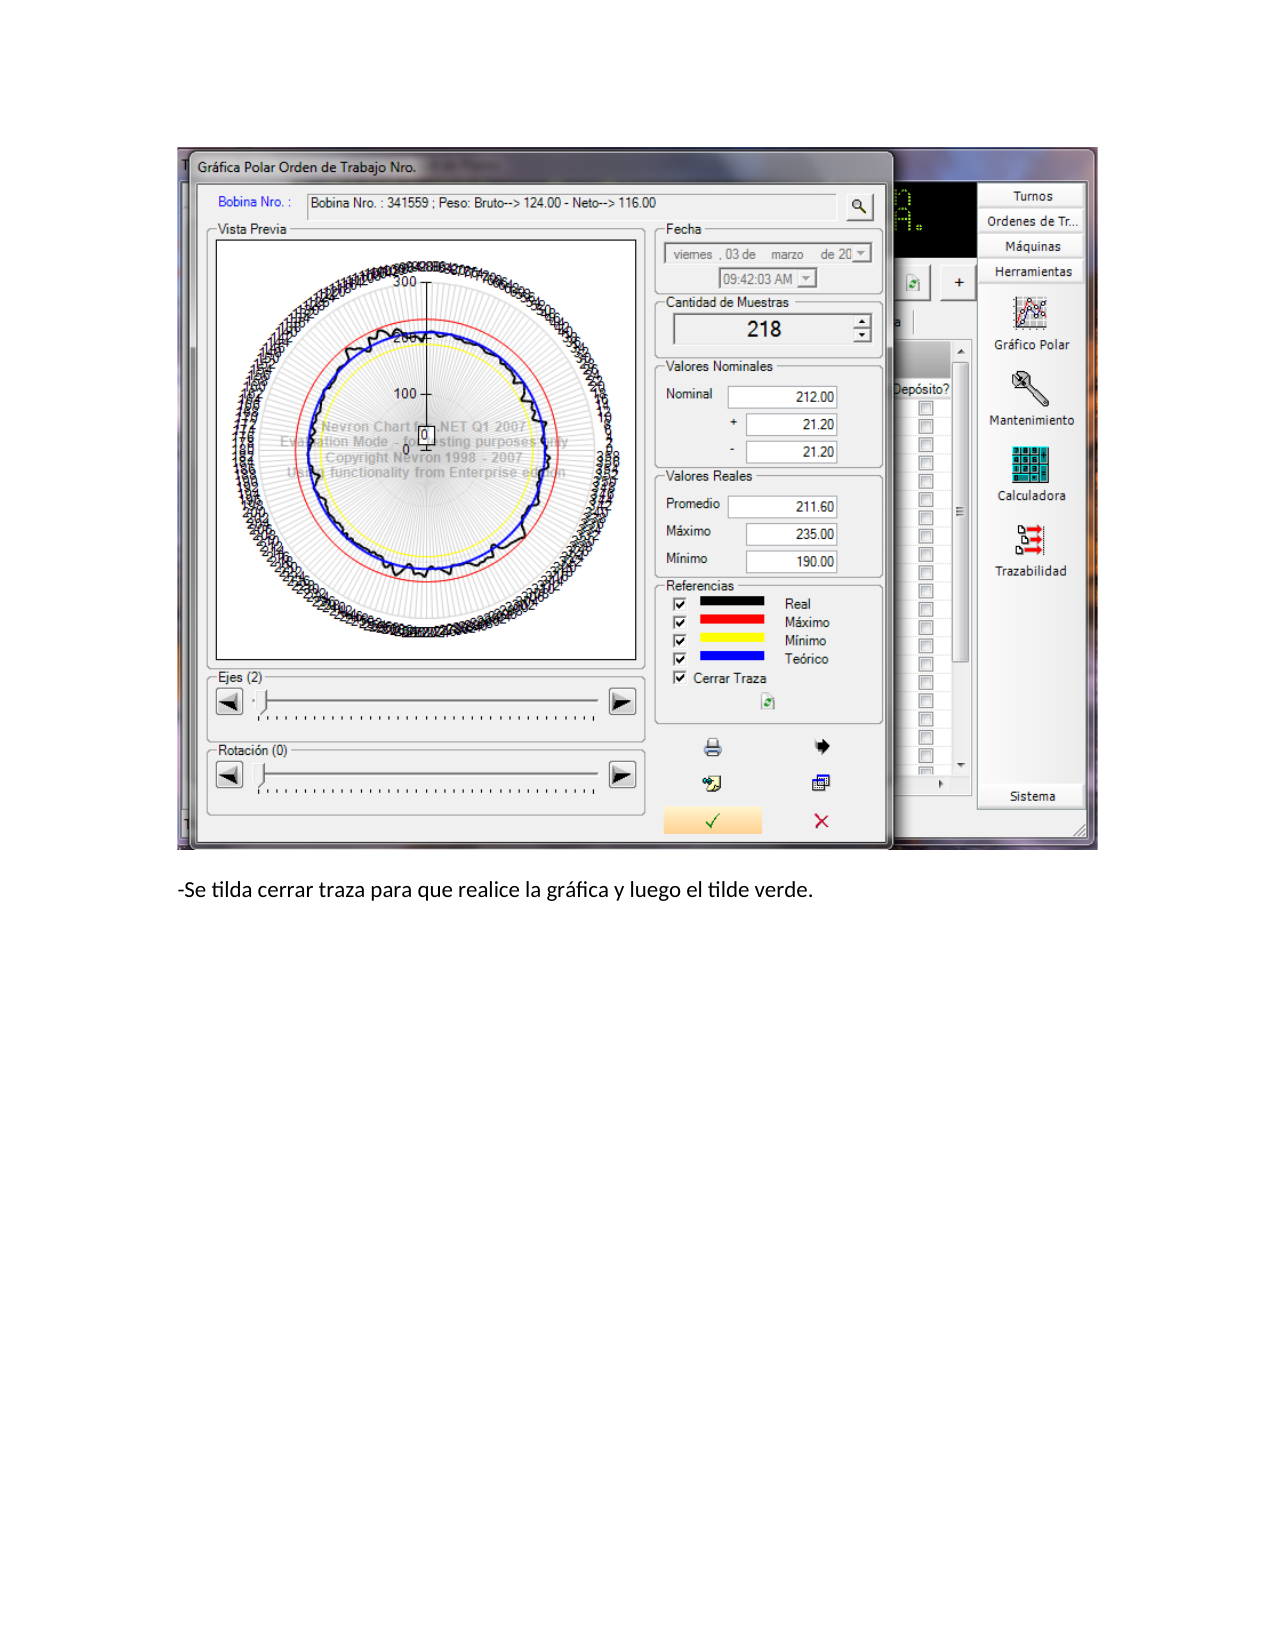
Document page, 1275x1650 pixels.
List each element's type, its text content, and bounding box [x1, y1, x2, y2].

text -Se tilda cerrar traza para que realice la gráfica y luego el tilde verde. [177, 875, 1098, 903]
picture [177, 147, 1098, 850]
